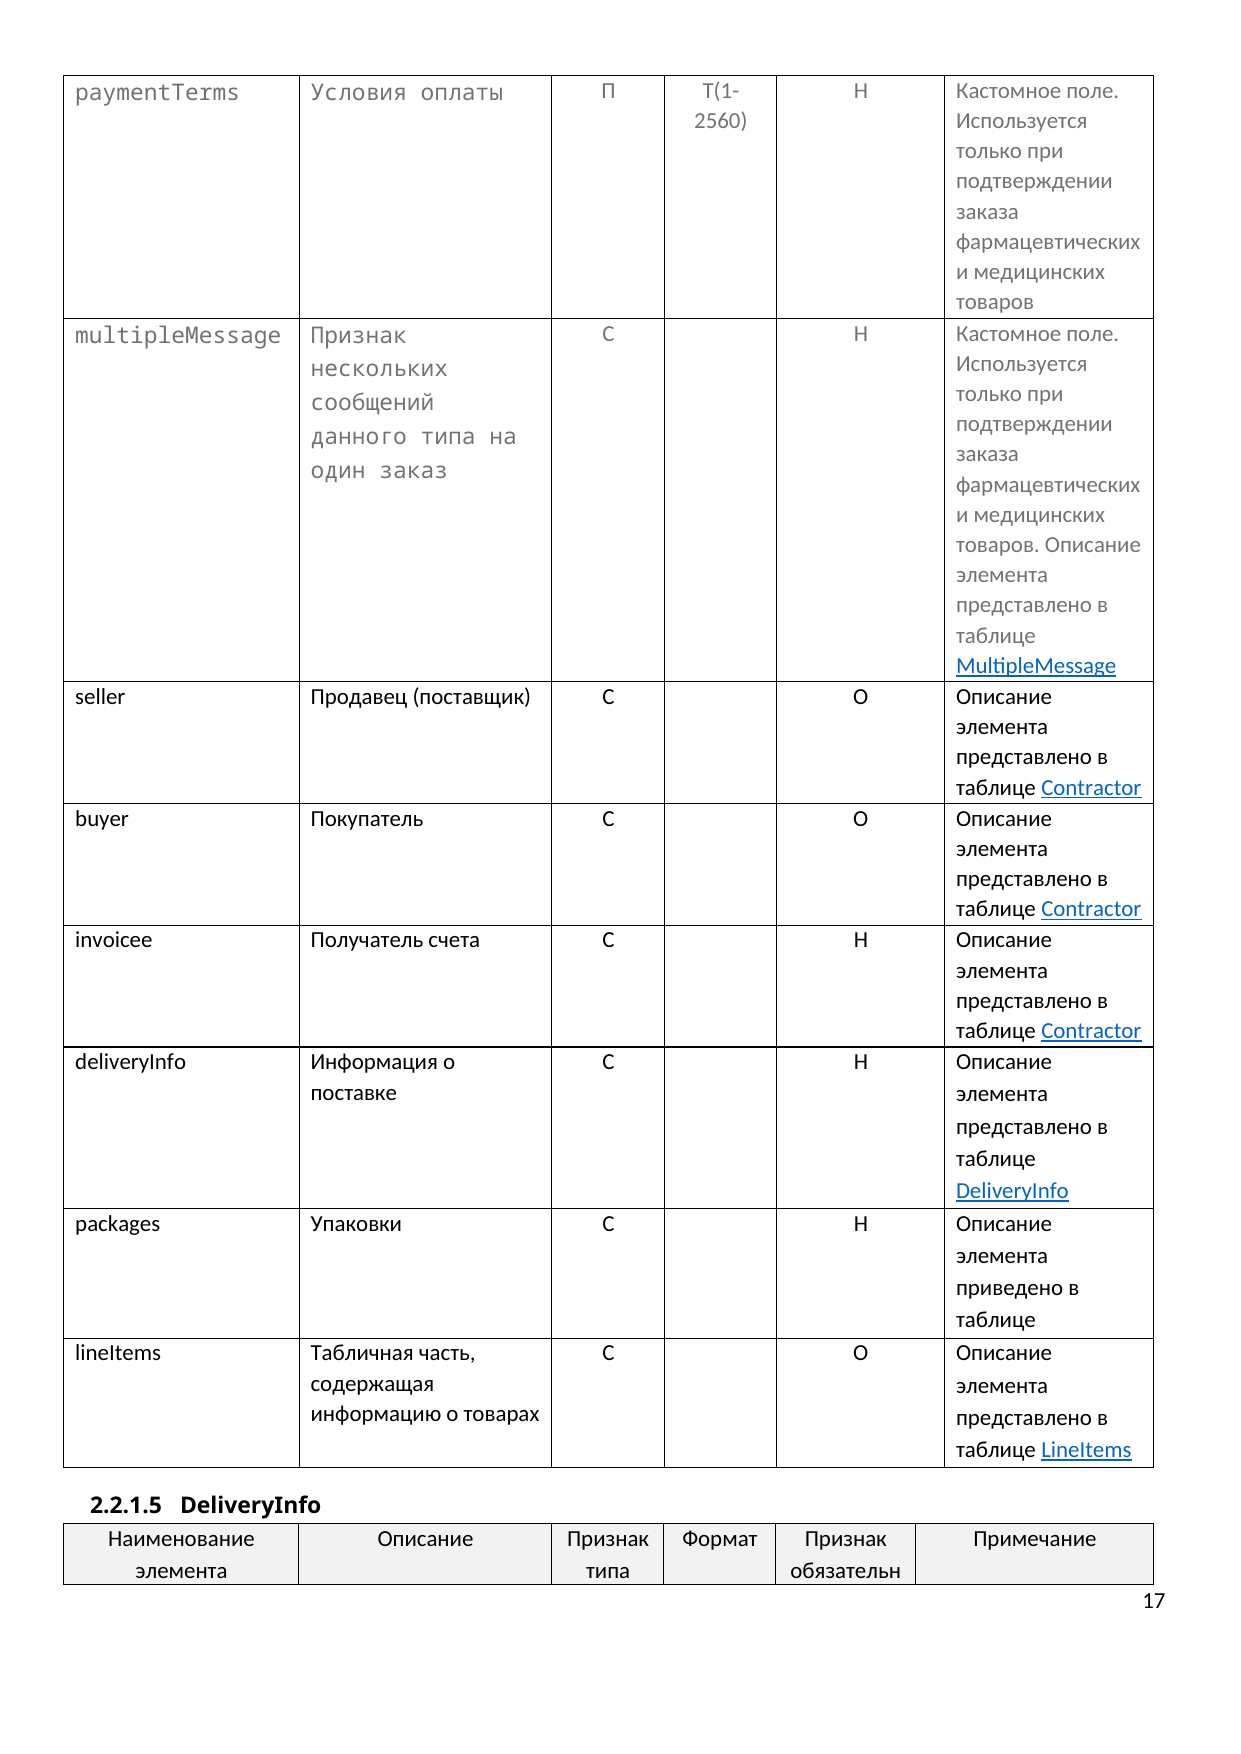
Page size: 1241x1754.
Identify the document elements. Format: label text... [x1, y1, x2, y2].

table_cell invoicee [64, 926, 299, 1046]
table_header Формат [664, 1524, 775, 1584]
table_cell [945, 76, 1153, 318]
table_cell Условия оплаты [300, 76, 551, 318]
table_cell Н [777, 1048, 944, 1208]
subtitle DeliveryInfo [90, 1489, 1165, 1520]
table_header Описание [299, 1524, 551, 1584]
table_cell С [552, 682, 664, 803]
table_cell С [552, 1339, 664, 1467]
table_cell O [777, 804, 944, 924]
table_cell Получатель счета [300, 926, 551, 1046]
table_cell Табличная часть, содержащая информацию о товарах [300, 1339, 551, 1467]
table_cell Продавец (поставщик) [300, 682, 551, 803]
table_cell С [552, 1209, 664, 1337]
table_cell Описание элемента представлено в таблице Contractor [945, 804, 1153, 924]
table_cell С [552, 1048, 664, 1208]
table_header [776, 1524, 915, 1584]
table_cell paymentTerms [64, 76, 299, 318]
table_cell T(1-2560) [665, 76, 776, 318]
table_cell Н [777, 1209, 944, 1337]
table_cell Информация о поставке [300, 1048, 551, 1208]
table_cell [665, 1339, 776, 1467]
table_cell Покупатель [300, 804, 551, 924]
table_cell Н [777, 926, 944, 1046]
table_header Примечание [916, 1524, 1153, 1584]
table_cell Н [777, 319, 944, 681]
table_cell Признак нескольких сообщений данного типа на один заказ [300, 319, 551, 681]
table_cell Описание элемента приведено в таблице [945, 1209, 1153, 1337]
table_cell [665, 1048, 776, 1208]
table_cell C [552, 926, 664, 1046]
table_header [552, 1524, 663, 1584]
table_cell [665, 682, 776, 803]
table_cell seller [64, 682, 299, 803]
table_cell multipleMessage [64, 319, 299, 681]
table_cell [665, 319, 776, 681]
table_cell С [552, 319, 664, 681]
table_cell Описание элемента представлено в таблице LineItems [945, 1339, 1153, 1467]
table_cell С [552, 804, 664, 924]
table_cell [665, 1209, 776, 1337]
table_cell [665, 926, 776, 1046]
table_cell О [777, 1339, 944, 1467]
table_cell Н [777, 76, 944, 318]
table_cell Описание элемента представлено в таблице Contractor [945, 682, 1153, 803]
table_cell П [552, 76, 664, 318]
table_cell [665, 804, 776, 924]
table_cell lineItems [64, 1339, 299, 1467]
table_cell packages [64, 1209, 299, 1337]
table_cell Упаковки [300, 1209, 551, 1337]
table_cell Кастомное поле. Используется только при подтверждении заказа фармацевтических и медицинских товаров. Описание элемента представлено в таблице MultipleMessage [945, 319, 1153, 681]
table_cell Описание элемента представлено в таблице DeliveryInfo [945, 1048, 1153, 1208]
table_cell O [777, 682, 944, 803]
table_cell buyer [64, 804, 299, 924]
table_cell deliveryInfo [64, 1048, 299, 1208]
table_cell Описание элемента представлено в таблице Contractor [945, 926, 1153, 1046]
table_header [64, 1524, 298, 1584]
